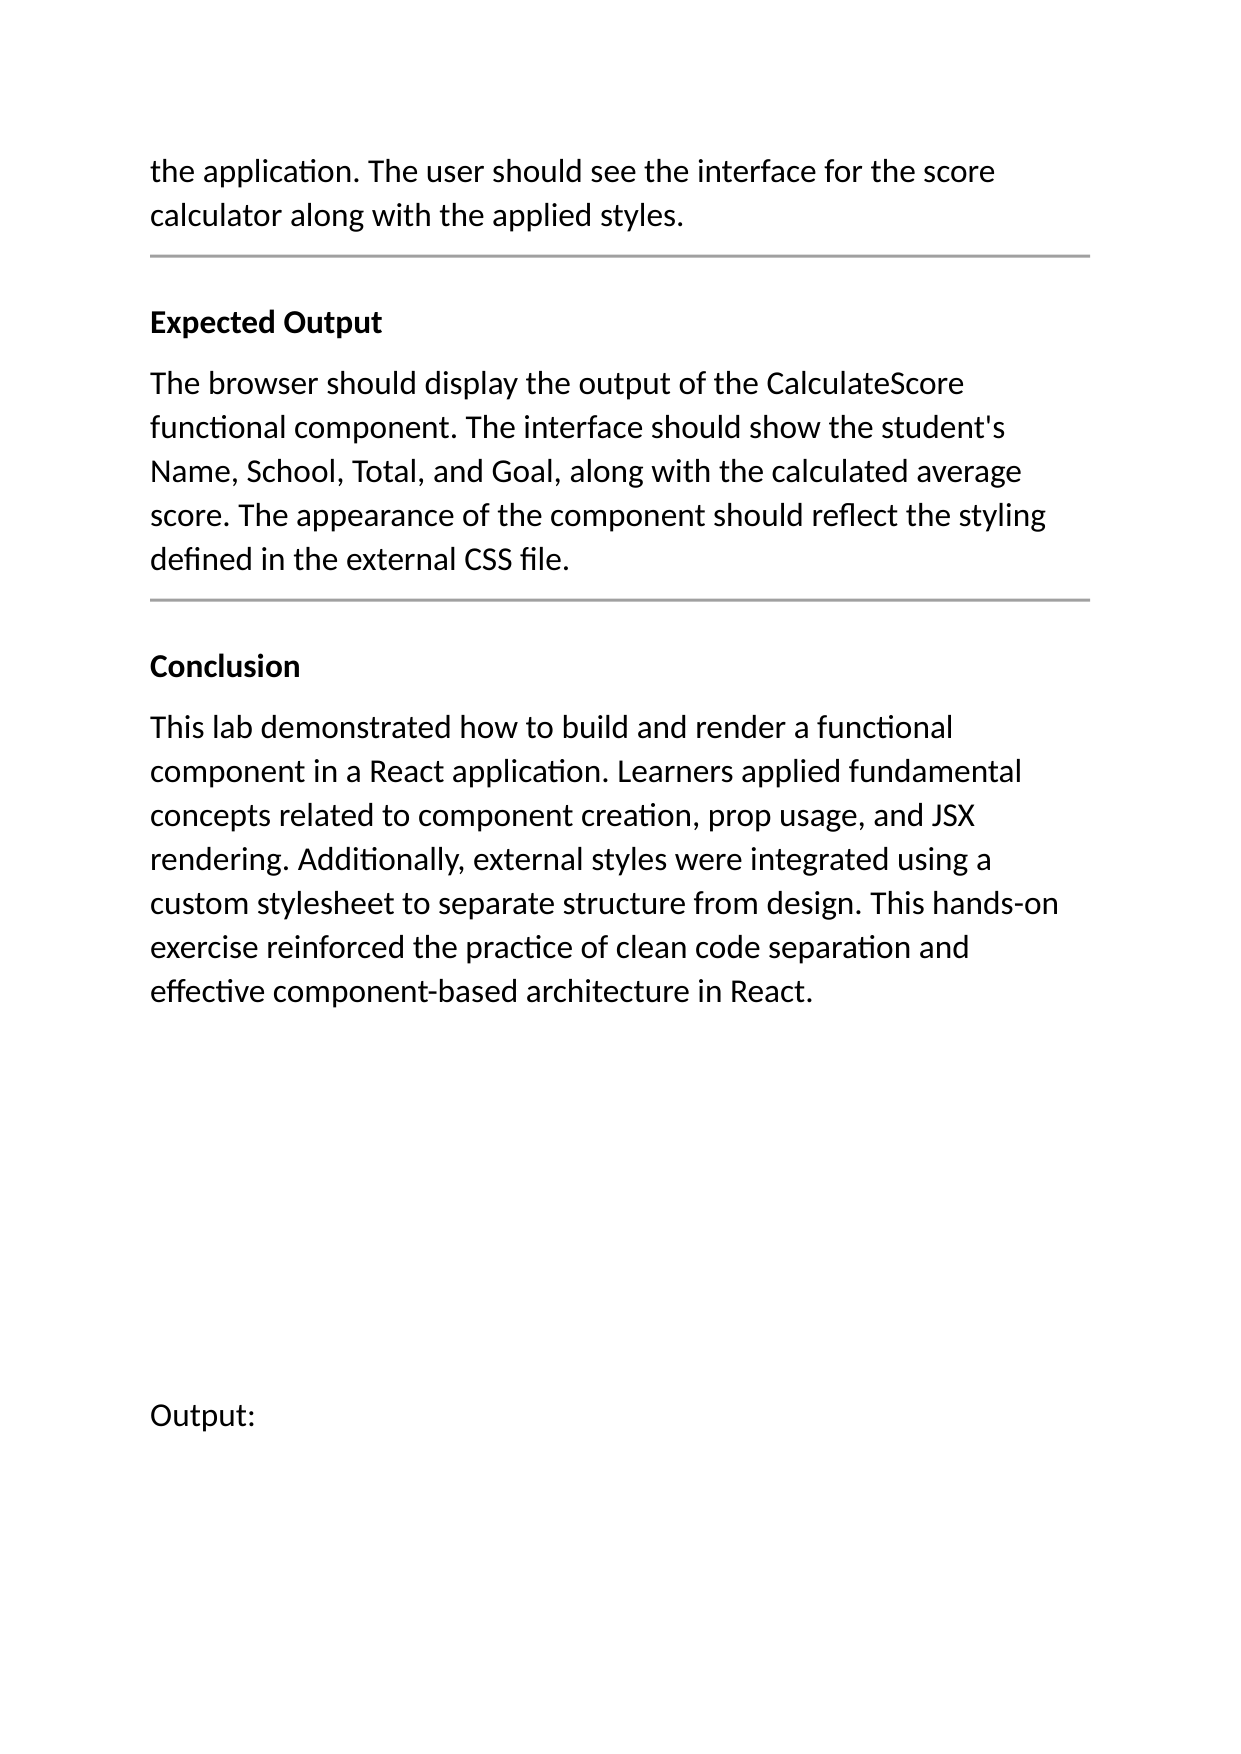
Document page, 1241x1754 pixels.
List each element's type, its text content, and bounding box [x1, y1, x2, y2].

text Output: [150, 1394, 1090, 1435]
text Expected Output [150, 301, 1090, 342]
text Conclusion [150, 645, 1090, 686]
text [150, 150, 1090, 235]
text The browser should display the output of the CalculateScore functional component. The interface should show the student's Name, School, Total, and Goal, along with the calculated average score. The appearance of the component should reflect the styling defined in the external CSS file. [150, 362, 1090, 579]
text This lab demonstrated how to build and render a functional component in a React application. Learners applied fundamental concepts related to component creation, prop usage, and JSX rendering. Additionally, external styles were integrated using a custom stylesheet to separate structure from design. This hands-on exercise reinforced the practice of clean code separation and effective component-based architecture in React. [150, 706, 1090, 1011]
